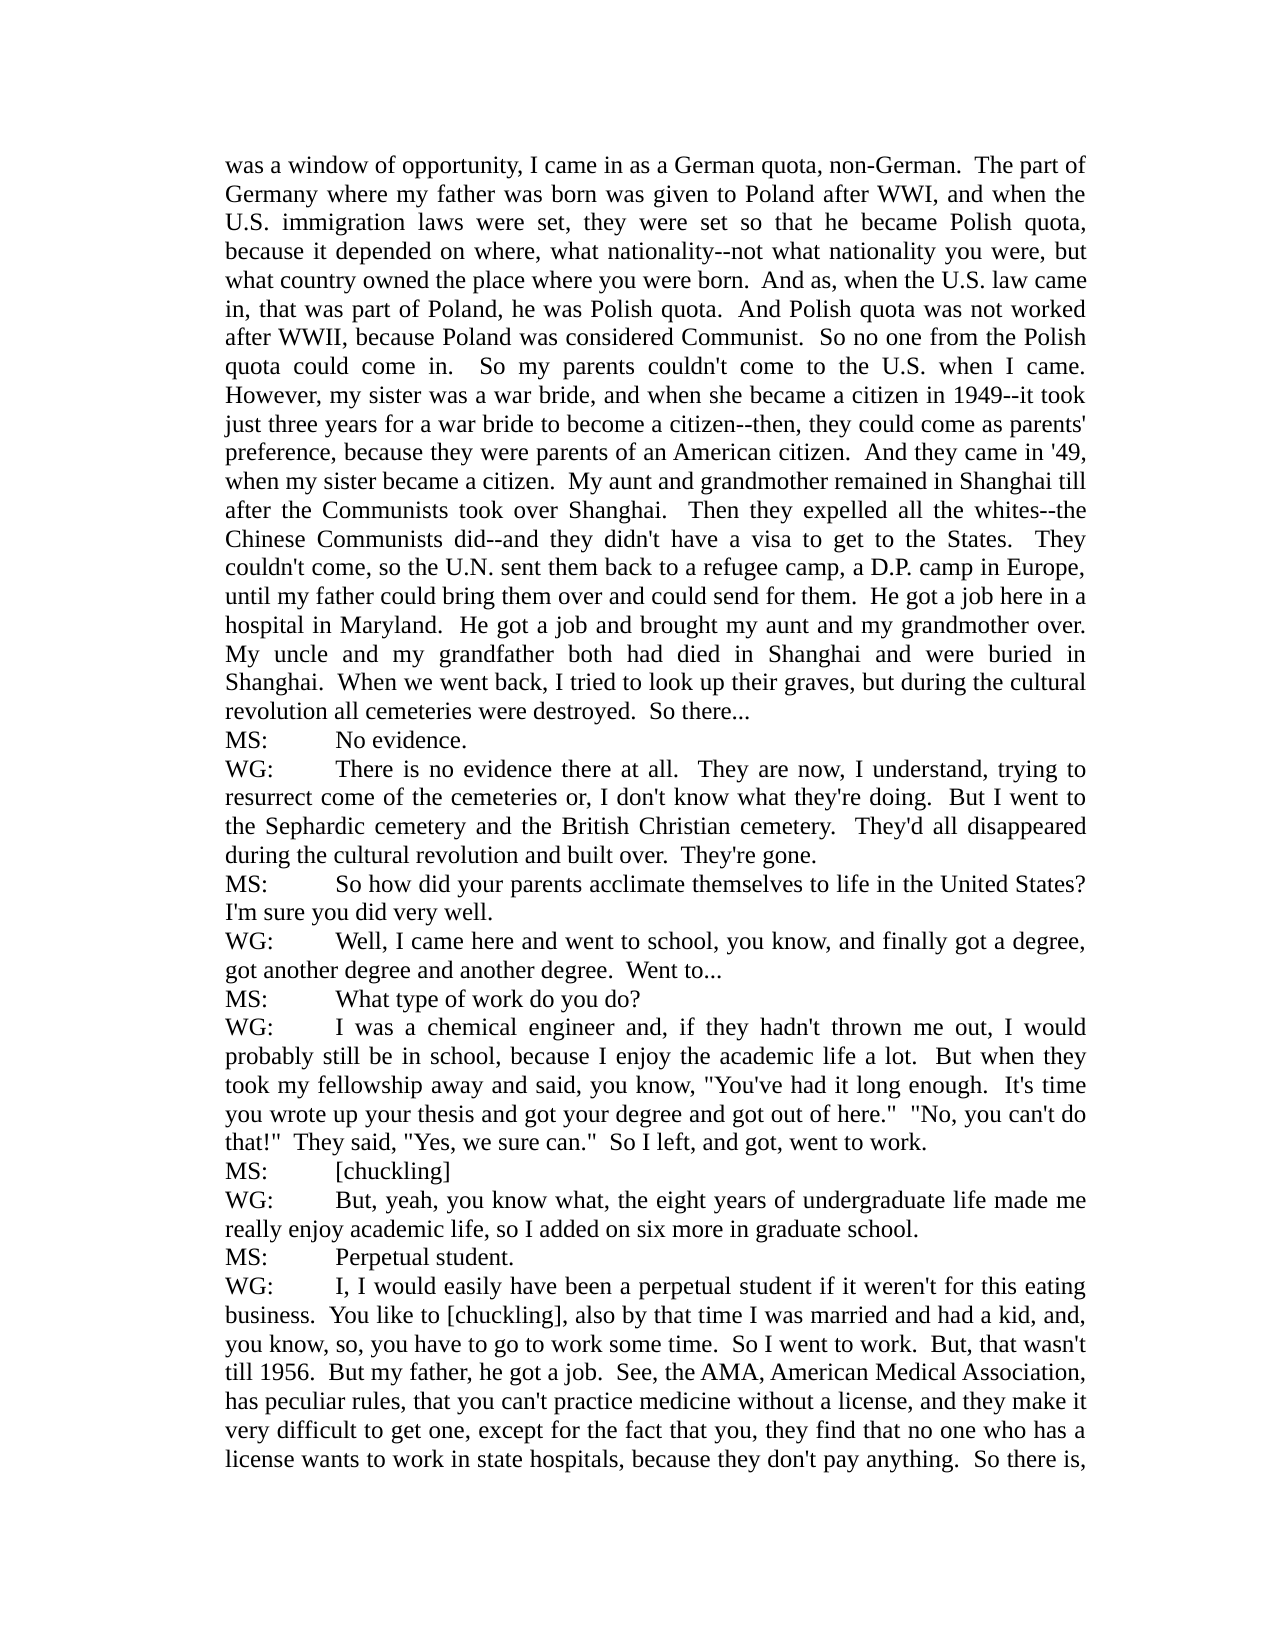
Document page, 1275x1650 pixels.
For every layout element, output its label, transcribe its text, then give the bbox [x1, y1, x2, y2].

text MS: What type of work do you do? [225, 984, 1087, 1012]
text WG: But, yeah, you know what, the eight years of undergraduate life made me really enjoy academic life, so I added on six more in graduate school. [225, 1185, 1087, 1242]
text WG: I was a chemical engineer and, if they hadn't thrown me out, I would probably still be in school, because I enjoy the academic life a lot. But when they took my fellowship away and said, you know, "You've had it long enough. It's time you wrote up your thesis and got your degree and got out of here." "No, you can't do that!" They said, "Yes, we sure can." So I left, and got, went to work. [225, 1012, 1087, 1156]
text MS: Perpetual student. [225, 1242, 1087, 1271]
text WG: Well, I came here and went to school, you know, and finally got a degree, got another degree and another degree. Went to... [225, 926, 1087, 984]
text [225, 150, 1087, 725]
text WG: There is no evidence there at all. They are now, I understand, trying to resurrect come of the cemeteries or, I don't know what they're doing. But I went to the Sephardic cemetery and the British Christian cemetery. They'd all disappeared during the cultural revolution and built over. They're gone. [225, 754, 1087, 869]
text MS: No evidence. [225, 725, 1087, 754]
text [225, 1271, 1087, 1472]
text MS: So how did your parents acclimate themselves to life in the United States? I'm sure you did very well. [225, 869, 1087, 926]
text MS: [chuckling] [225, 1156, 1087, 1185]
